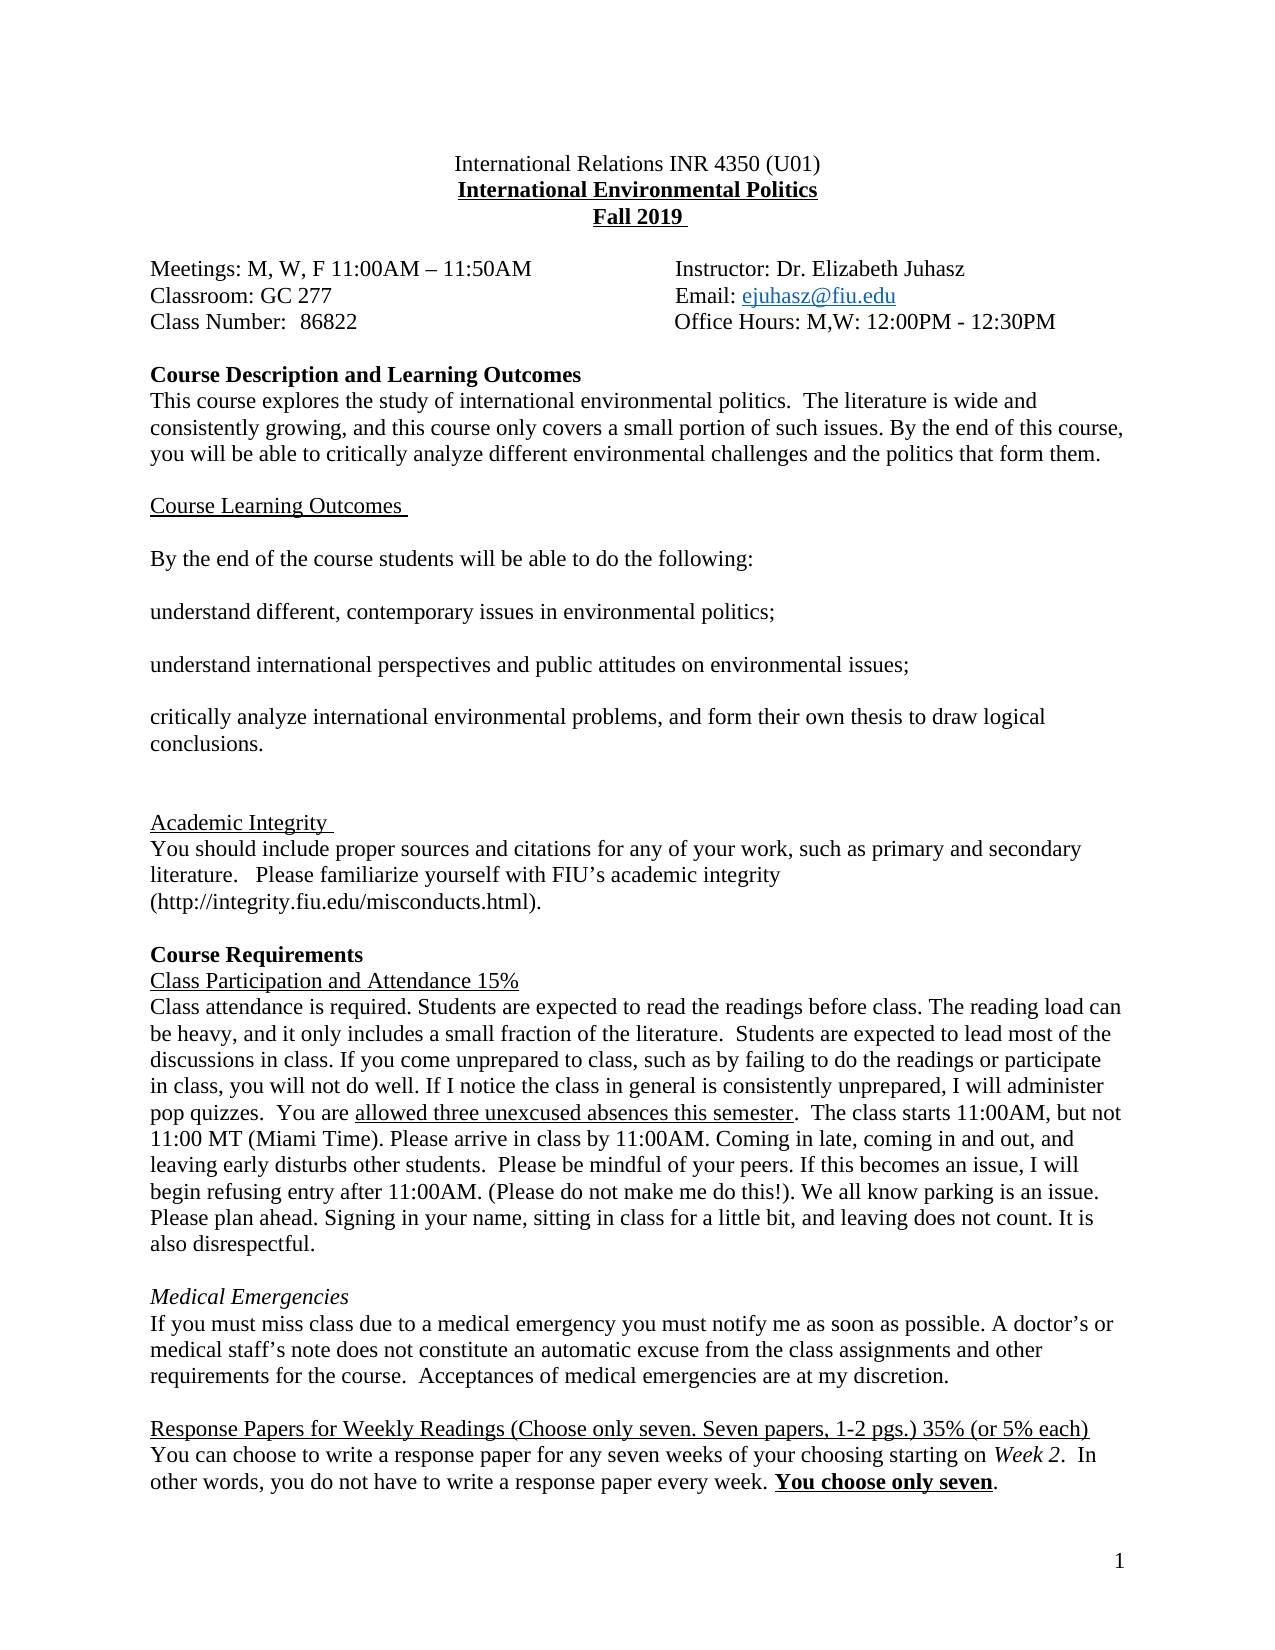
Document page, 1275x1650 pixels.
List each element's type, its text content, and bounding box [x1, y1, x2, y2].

text Medical Emergencies [150, 1283, 1125, 1309]
text Course Learning Outcomes [150, 493, 1125, 519]
text You should include proper sources and citations for any of your work, such as primary and secondary literature. Please familiarize yourself with FIU’s academic integrity (http://integrity.fiu.edu/misconducts.html). [150, 835, 1125, 914]
text understand different, contemporary issues in environmental politics; [150, 598, 1125, 624]
text Class attendance is required. Students are expected to read the readings before class. The reading load can be heavy, and it only includes a small fraction of the literature. Students are expected to lead most of the discussions in class. If you come unprepared to class, such as by failing to do the readings or participate in class, you will not do well. If I notice the class in general is consistently unprepared, I will administer pop quizzes. You are allowed three unexcused absences this semester. The class starts 11:00AM, but not 11:00 MT (Miami Time). Please arrive in class by 11:00AM. Coming in late, coming in and out, and leaving early disturbs other students. Please be mindful of your peers. If this becomes an issue, I will begin refusing entry after 11:00AM. (Please do not make me do this!). We all know parking is an issue. Please plan ahead. Signing in your name, sitting in class for a little bit, and leaving does not count. It is also disrespectful. [150, 993, 1125, 1257]
text You can choose to write a response paper for any seven weeks of your choosing starting on Week 2. In other words, you do not have to write a response paper every week. You choose only seven. [150, 1441, 1125, 1494]
text Course Description and Learning Outcomes [150, 361, 1125, 387]
text Classroom: GC 277 Email: ejuhasz@fiu.edu [150, 282, 1125, 308]
text Academic Integrity [150, 809, 1125, 835]
text understand international perspectives and public attitudes on environmental issues; [150, 651, 1125, 677]
text Course Requirements [150, 941, 1125, 967]
text Meetings: M, W, F 11:00AM – 11:50AM Instructor: Dr. Elizabeth Juhasz [150, 255, 1125, 282]
text By the end of the course students will be able to do the following: [150, 545, 1125, 572]
text Class Number: 86822 Office Hours: M,W: 12:00PM - 12:30PM [150, 308, 1125, 334]
text Fall 2019 [150, 203, 1125, 229]
text International Relations INR 4350 (U01) [150, 150, 1125, 176]
text Response Papers for Weekly Readings (Choose only seven. Seven papers, 1-2 pgs.) 35% (or 5% each) [150, 1415, 1125, 1441]
text International Environmental Politics [150, 176, 1125, 203]
text critically analyze international environmental problems, and form their own thesis to draw logical conclusions. [150, 703, 1125, 756]
text If you must miss class due to a medical emergency you must notify me as soon as possible. A doctor’s or medical staff’s note does not constitute an automatic excuse from the class assignments and other requirements for the course. Acceptances of medical emergencies are at my discretion. [150, 1309, 1125, 1389]
text Class Participation and Attendance 15% [150, 967, 1125, 993]
text This course explores the study of international environmental politics. The literature is wide and consistently growing, and this course only covers a small portion of such issues. By the end of this course, you will be able to critically analyze different environmental challenges and the politics that form them. [150, 387, 1125, 466]
